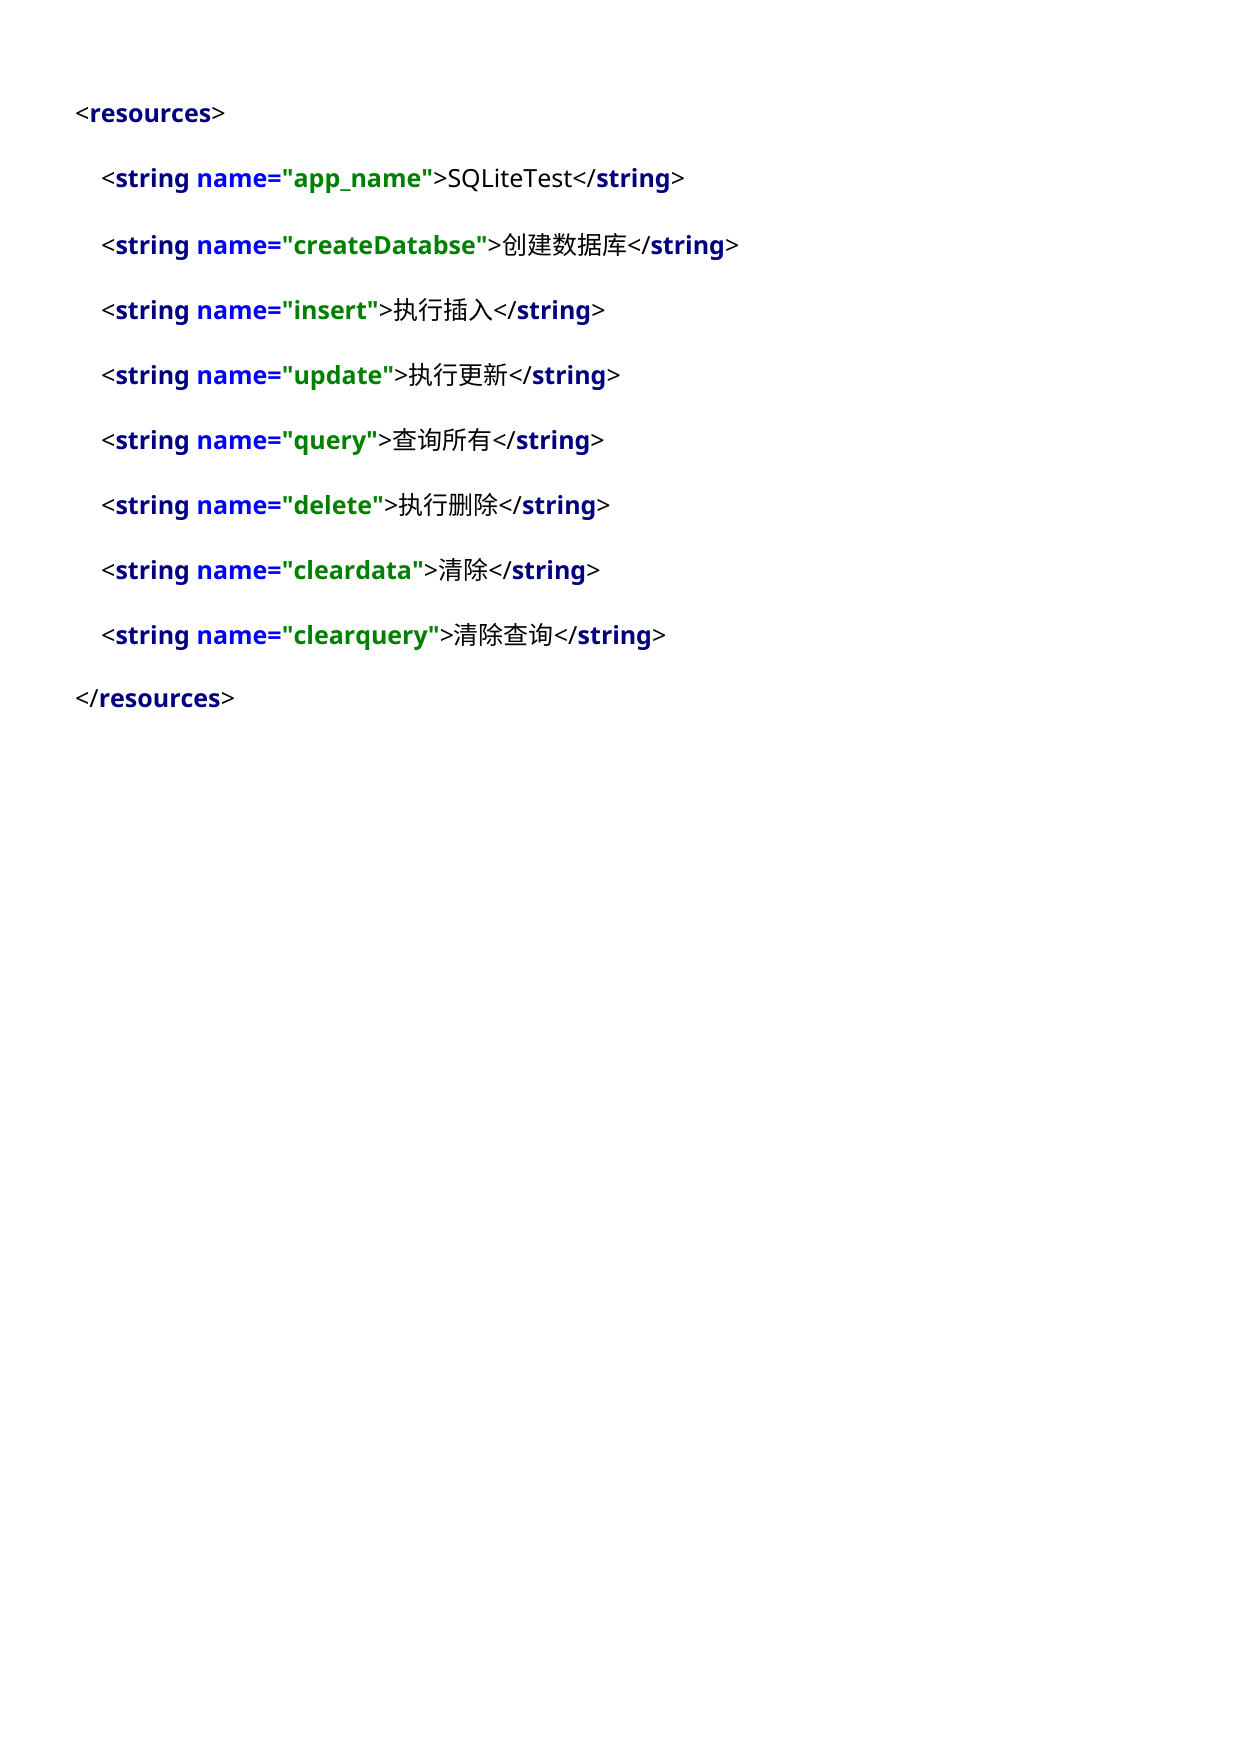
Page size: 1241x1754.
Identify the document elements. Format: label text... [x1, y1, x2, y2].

text <resources> <string name="app_name">SQLiteTest</string> <string name="createDatabse">创建数据库</string> <string name="insert">执行插入</string> <string name="update">执行更新</string> <string name="query">查询所有</string> <string name="delete">执行删除</string> <string name="cleardata">清除</string> <string name="clearquery">清除查询</string> </resources> [75, 81, 1165, 731]
